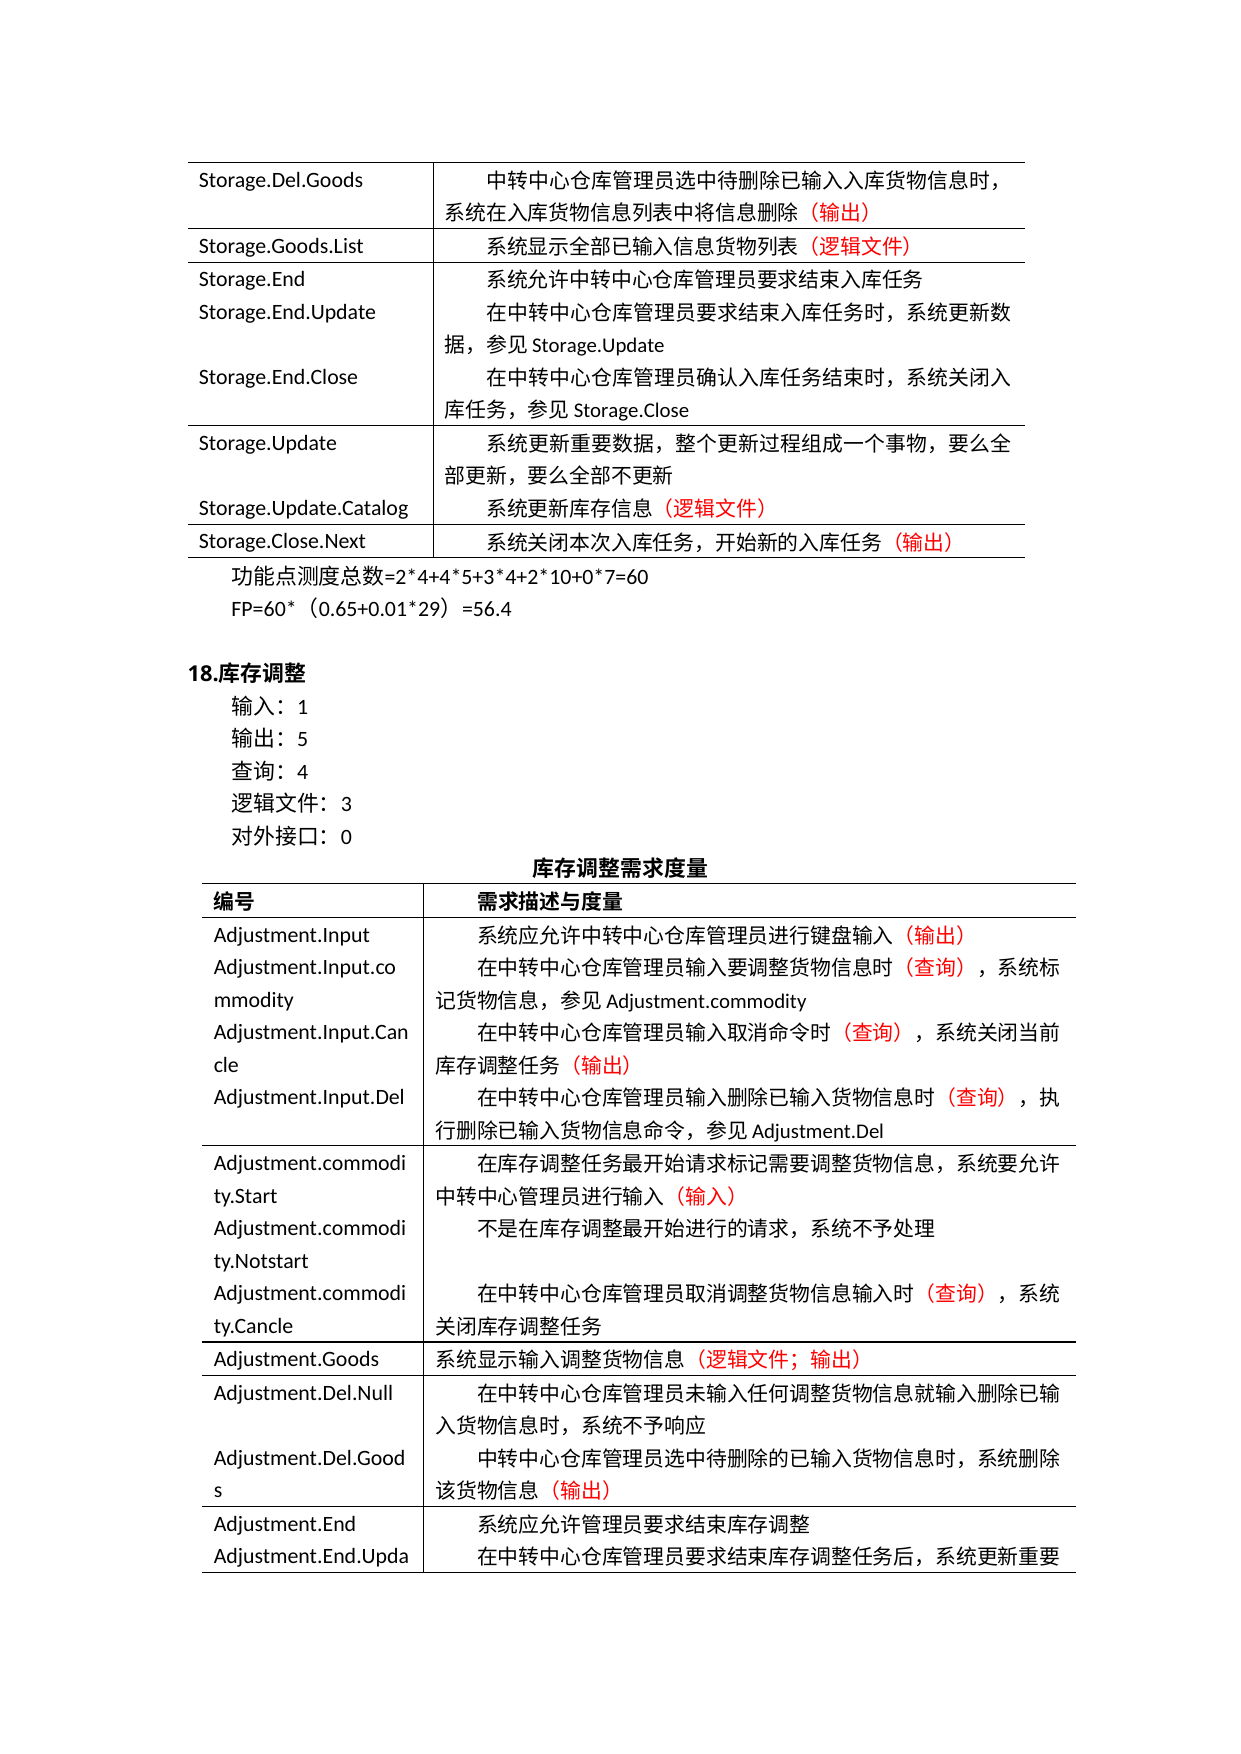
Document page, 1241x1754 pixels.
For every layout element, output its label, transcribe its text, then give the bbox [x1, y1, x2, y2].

table_header 需求描述与度量 [424, 884, 1076, 917]
text 逻辑文件：3 [187, 786, 1053, 818]
table_cell 在中转中心仓库管理员未输入任何入库货物信息就输入删除已输入货物信息命令时，系统不予响应 中转中心仓库管理员选中待删除已输入入库货物信息时，系统在入库货物信息列表中将信息删除（输出） [434, 163, 1025, 228]
table_cell 系统允许中转中心仓库管理员要求结束入库任务 在中转中心仓库管理员要求结束入库任务时，系统更新数据，参见Storage.Update 在中转中心仓库管理员确认入库任务结束时，系统关闭入库任务，参见Storage.Close [434, 263, 1025, 425]
table_cell Storage.Del.Null Storage.Del.Goods [188, 163, 433, 228]
text 查询：4 [187, 753, 1053, 786]
table_cell Adjustment.commodity.Start Adjustment.commodity.Notstart Adjustment.commodity.Cancle [202, 1146, 423, 1341]
table_cell Storage.Goods.List [188, 229, 433, 262]
text 18.库存调整 [187, 656, 1053, 688]
text 输出：5 [187, 721, 1053, 753]
table_cell Adjustment.Goods [202, 1343, 423, 1375]
table_cell 系统应允许管理员要求结束库存调整 在中转中心仓库管理员要求结束库存调整任务后，系统更新重要数据，（逻辑文件）参见Adjustment.Update 中转中心管理员确认库存调整任务结束后，系统关闭库存调整任务 [424, 1507, 1076, 1572]
table_cell 系统应允许中转中心仓库管理员进行键盘输入（输出） 在中转中心仓库管理员输入要调整货物信息时（查询），系统标记货物信息，参见Adjustment.commodity 在中转中心仓库管理员输入取消命令时（查询），系统关闭当前库存调整任务（输出） 在中转中心仓库管理员输入删除已输入货物信息时（查询），执行删除已输入货物信息命令，参见Adjustment.Del [424, 918, 1076, 1145]
table_header 编号 [202, 884, 423, 917]
text 库存调整需求度量 [187, 851, 1053, 883]
table_cell Adjustment.Del.Null Adjustment.Del.Goods [202, 1376, 423, 1506]
text FP=60*（0.65+0.01*29）=56.4 [187, 591, 1053, 623]
table_cell 在中转中心仓库管理员未输入任何调整货物信息就输入删除已输入货物信息时，系统不予响应 中转中心仓库管理员选中待删除的已输入货物信息时，系统删除该货物信息（输出） [424, 1376, 1076, 1506]
table_cell Adjustment.End Adjustment.End.Update Adjustment.End.Close [202, 1507, 423, 1572]
text 输入：1 [187, 688, 1053, 721]
table_cell 系统关闭本次入库任务，开始新的入库任务（输出） [434, 525, 1025, 557]
text 对外接口：0 [187, 818, 1053, 851]
table_cell Storage.End Storage.End.Update Storage.End.Close [188, 263, 433, 425]
table_cell 系统显示全部已输入信息货物列表（逻辑文件） [434, 229, 1025, 262]
table_cell Storage.Close.Next [188, 525, 433, 557]
table_cell Adjustment.Input Adjustment.Input.commodity Adjustment.Input.Cancle Adjustment.Input.Del [202, 918, 423, 1145]
table_cell 在库存调整任务最开始请求标记需要调整货物信息，系统要允许中转中心管理员进行输入（输入） 不是在库存调整最开始进行的请求，系统不予处理 在中转中心仓库管理员取消调整货物信息输入时（查询），系统关闭库存调整任务 [424, 1146, 1076, 1341]
table_cell 系统显示输入调整货物信息（逻辑文件；输出） [424, 1343, 1076, 1375]
text 功能点测度总数=2*4+4*5+3*4+2*10+0*7=60 [187, 558, 1053, 591]
table_cell Storage.Update Storage.Update.Catalog [188, 426, 433, 524]
table_cell 系统更新重要数据，整个更新过程组成一个事物，要么全部更新，要么全部不更新 系统更新库存信息（逻辑文件） [434, 426, 1025, 524]
